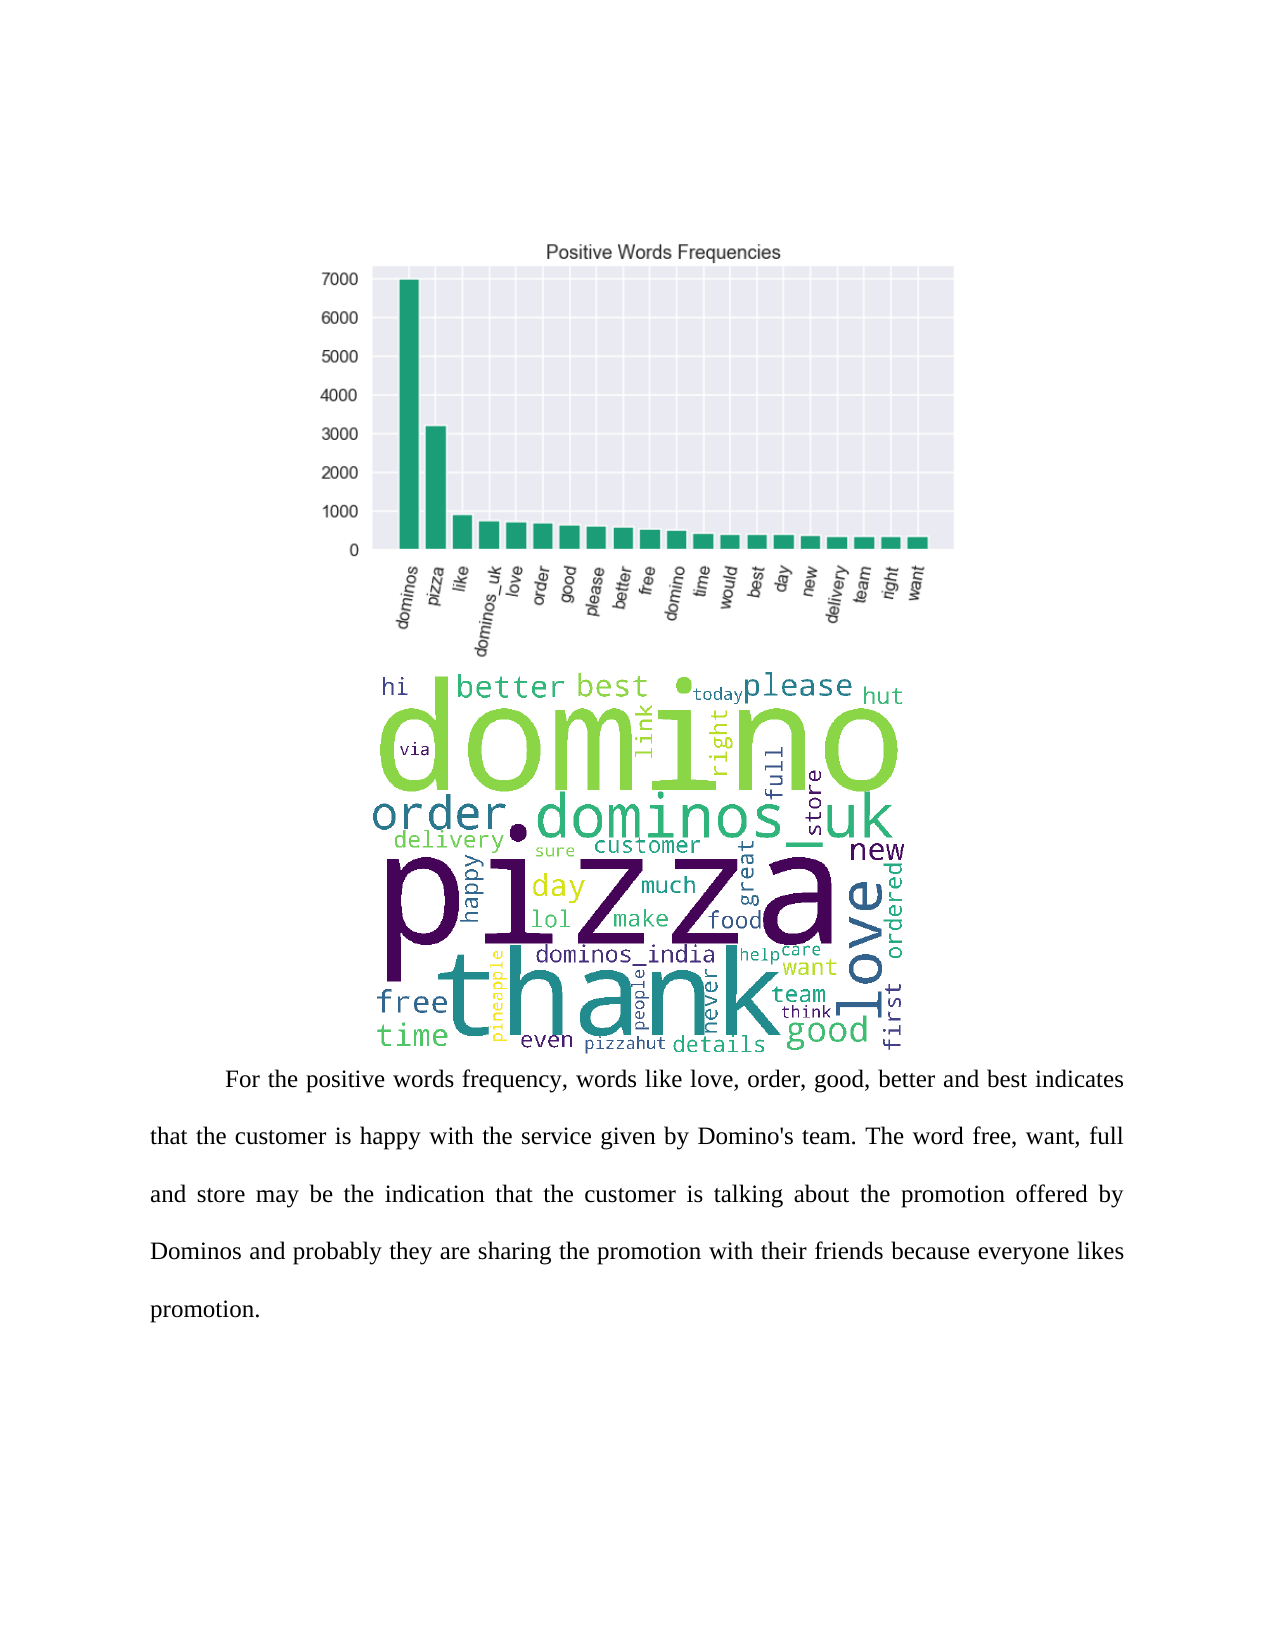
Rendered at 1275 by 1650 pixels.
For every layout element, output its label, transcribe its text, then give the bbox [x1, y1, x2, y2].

picture [365, 668, 910, 1061]
text For the positive words frequency, words like love, order, good, better and best indicates that the customer is happy with the service given by Domino's team. The word free, want, full and store may be the indication that the customer is talking about the promotion offered by Dominos and probably they are sharing the promotion with their friends because everyone likes promotion. [150, 1064, 1125, 1323]
picture [313, 237, 962, 665]
